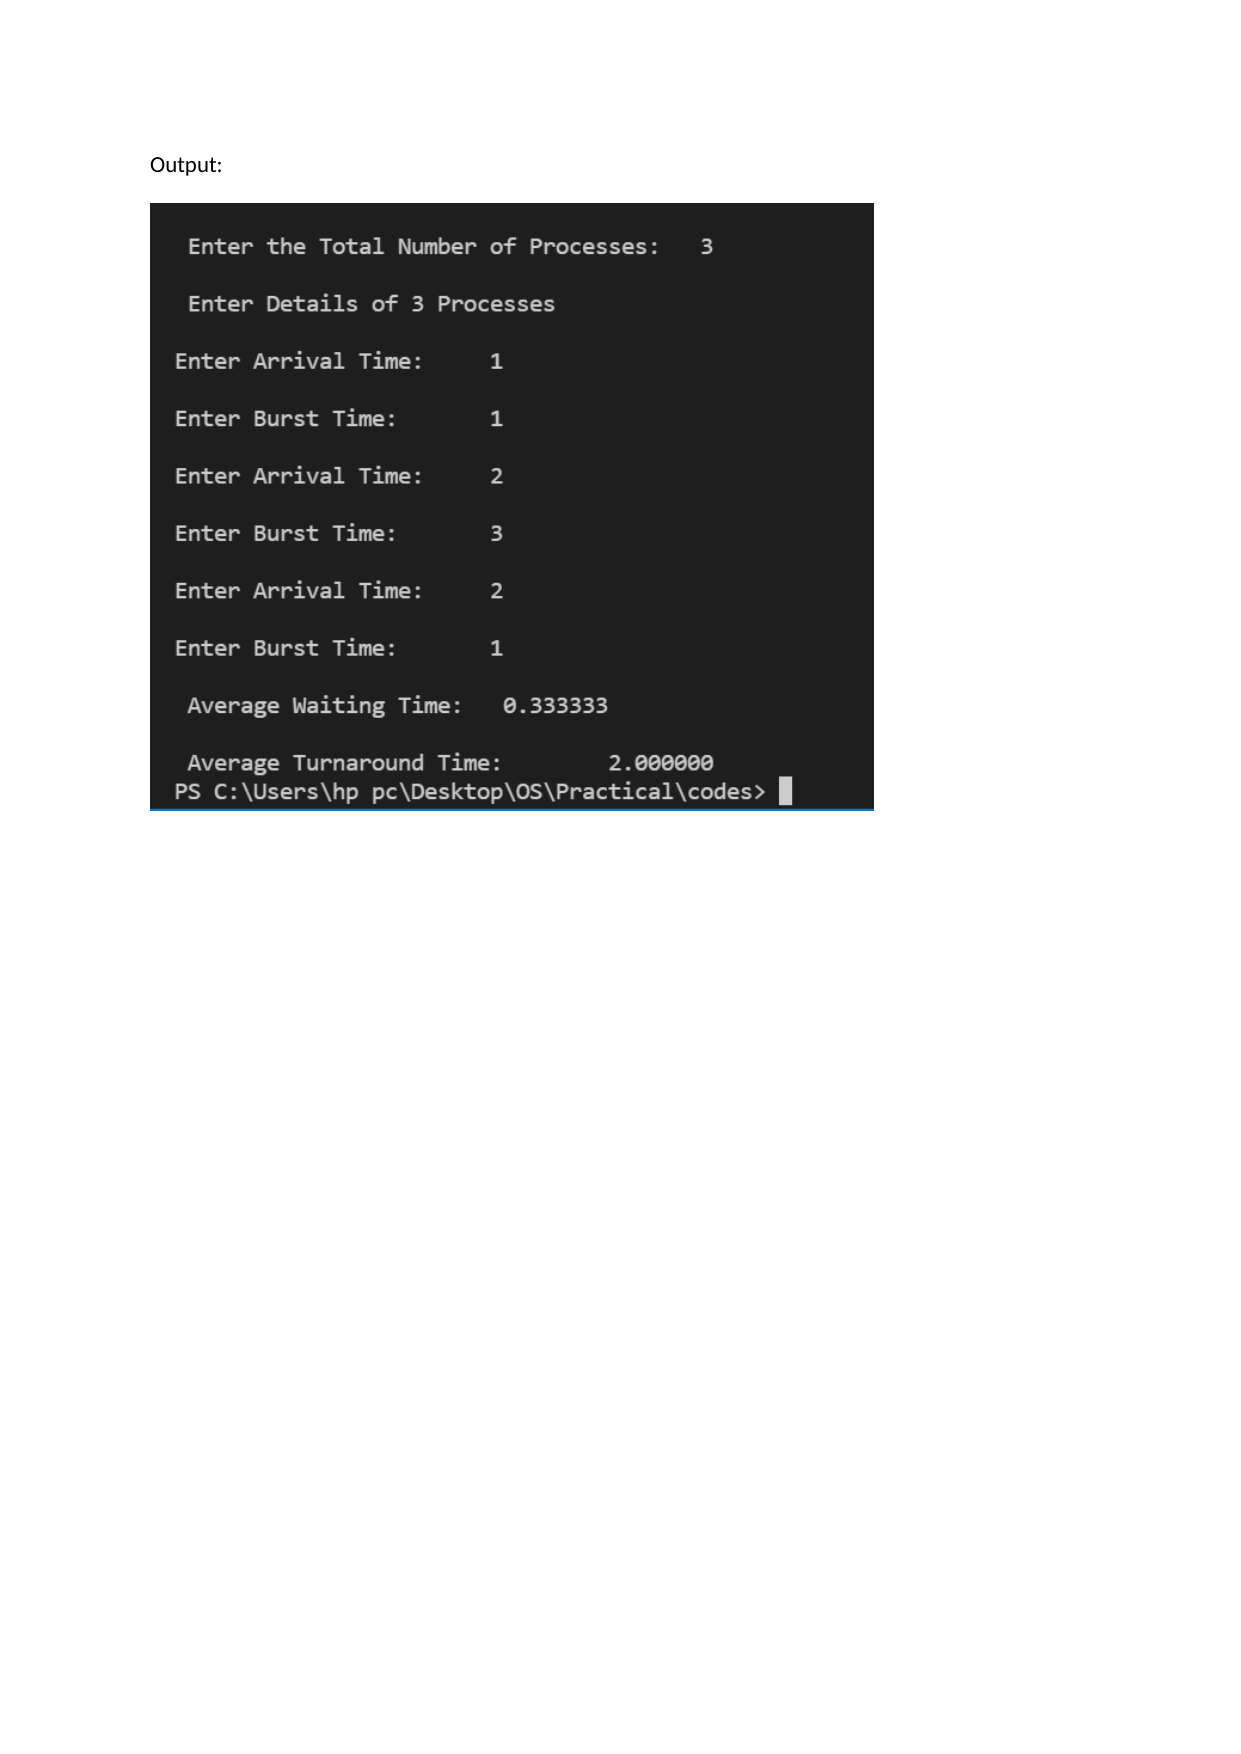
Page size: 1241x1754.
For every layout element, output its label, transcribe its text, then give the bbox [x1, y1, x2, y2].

text Output: [150, 150, 1090, 178]
picture [150, 203, 874, 811]
